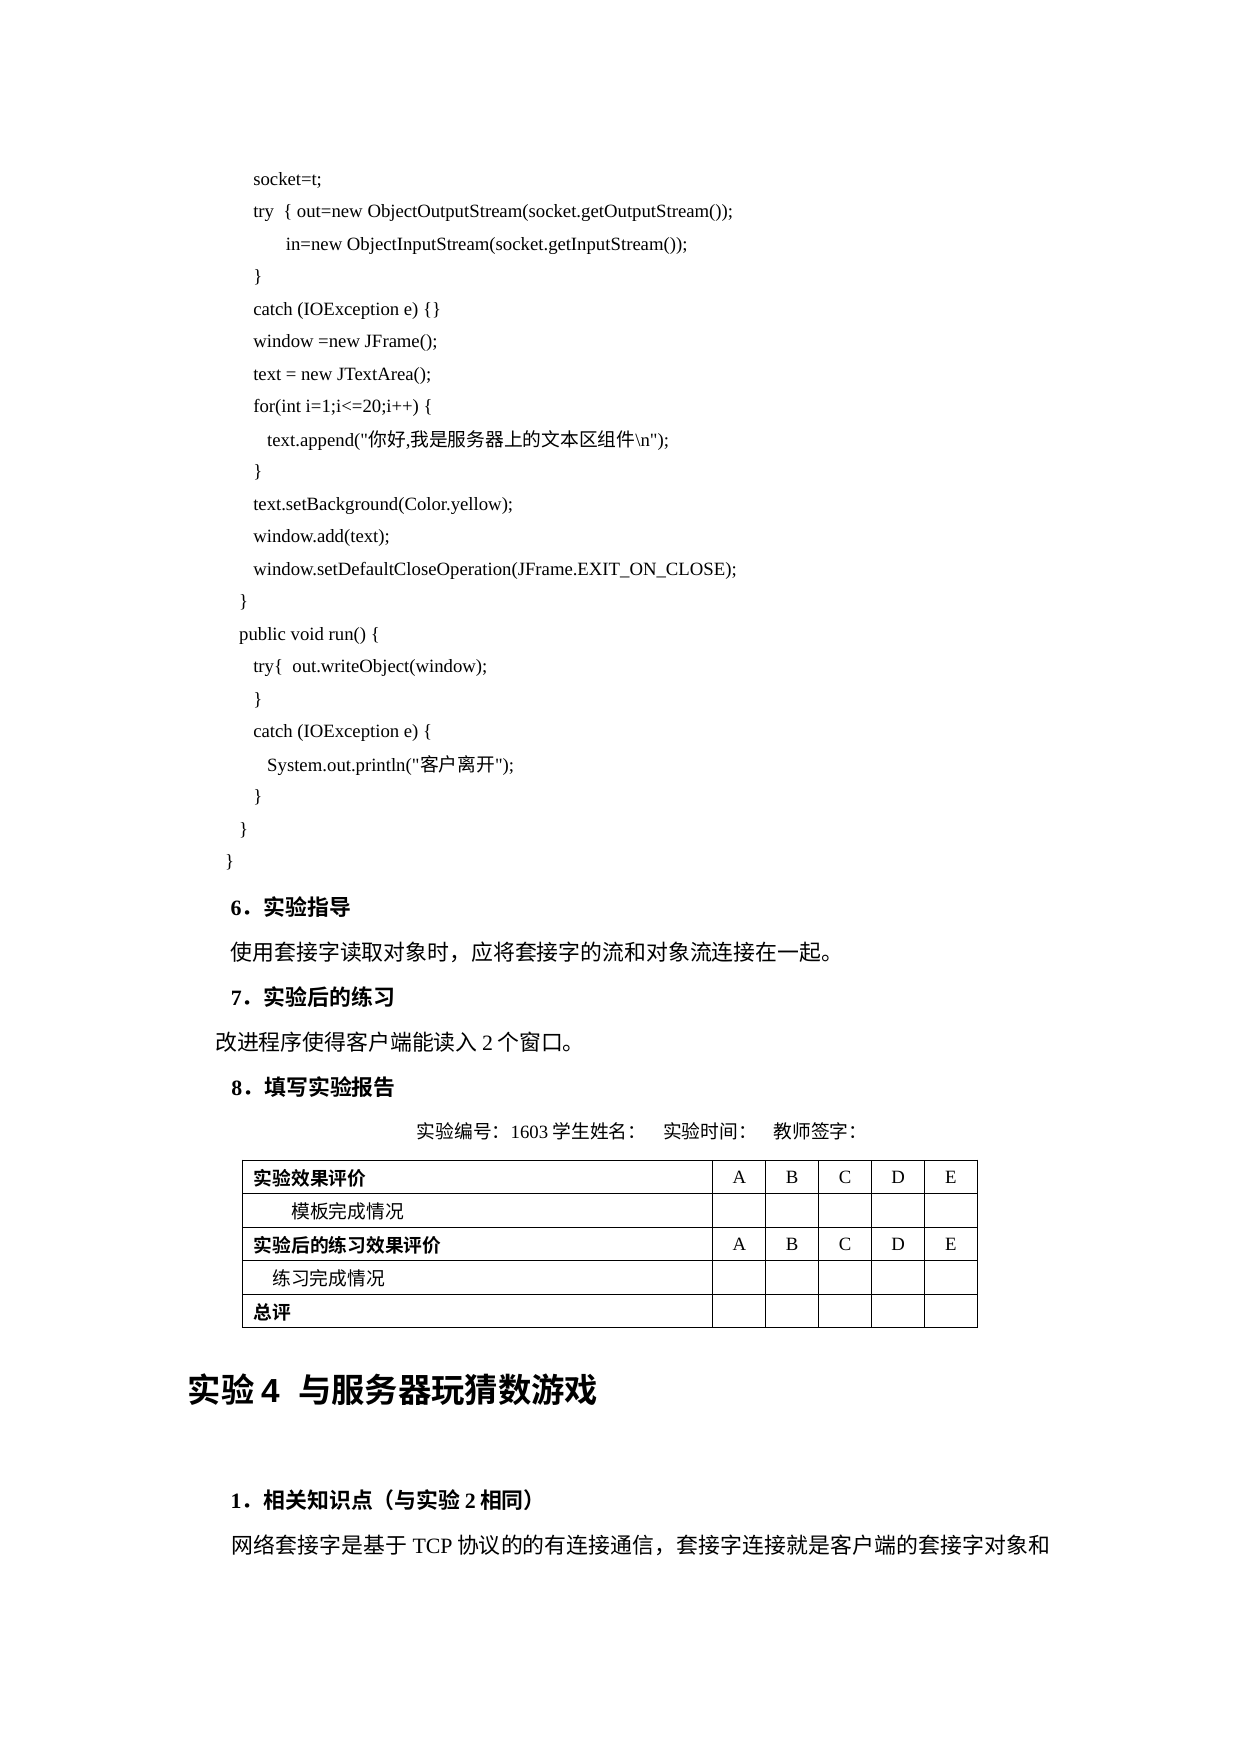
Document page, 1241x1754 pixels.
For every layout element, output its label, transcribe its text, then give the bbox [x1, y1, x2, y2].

text text = new JTextArea(); [225, 357, 1053, 389]
table_cell [766, 1295, 818, 1327]
text 实验编号：1603 学生姓名： 实验时间： 教师签字： [231, 1114, 1053, 1147]
text } [225, 812, 1053, 844]
text try{ out.writeObject(window); [225, 649, 1053, 682]
text socket=t; [225, 162, 1053, 194]
text System.out.println("客户离开"); [225, 747, 1053, 779]
table_header B [766, 1161, 818, 1193]
table_cell C [819, 1228, 871, 1260]
table_cell A [713, 1228, 765, 1260]
table_cell [819, 1295, 871, 1327]
table_cell 实验后的练习效果评价 [243, 1228, 712, 1260]
subtitle 实验4 与服务器玩猜数游戏 [187, 1355, 1053, 1420]
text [187, 1527, 1053, 1560]
table_cell [766, 1261, 818, 1294]
text } [225, 259, 1053, 292]
text 改进程序使得客户端能读入2个窗口。 [187, 1024, 1053, 1057]
text 6．实验指导 [230, 889, 1053, 922]
table_cell 练习完成情况 [243, 1261, 712, 1294]
text window =new JFrame(); [225, 324, 1053, 357]
text 7．实验后的练习 [231, 979, 1053, 1012]
text } [225, 779, 1053, 812]
text 使用套接字读取对象时，应将套接字的流和对象流连接在一起。 [230, 934, 1053, 967]
table_cell [713, 1194, 765, 1227]
table_cell [925, 1194, 977, 1227]
table_cell 总评 [243, 1295, 712, 1327]
text text.append("你好,我是服务器上的文本区组件\n"); [225, 422, 1053, 454]
text in=new ObjectInputStream(socket.getInputStream()); [225, 227, 1053, 259]
text 8．填写实验报告 [231, 1069, 1053, 1102]
table_cell 模板完成情况 [243, 1194, 712, 1227]
text window.add(text); [225, 519, 1053, 552]
table_cell D [872, 1228, 924, 1260]
table_cell [925, 1261, 977, 1294]
text text.setBackground(Color.yellow); [225, 487, 1053, 519]
text catch (IOException e) { [225, 714, 1053, 747]
text for(int i=1;i<=20;i++) { [225, 389, 1053, 422]
text } [225, 454, 1053, 487]
table_header E [925, 1161, 977, 1193]
table_cell [925, 1295, 977, 1327]
text catch (IOException e) {} [225, 292, 1053, 324]
table_header D [872, 1161, 924, 1193]
table_cell [766, 1194, 818, 1227]
table_cell [872, 1295, 924, 1327]
table_cell [872, 1194, 924, 1227]
text window.setDefaultCloseOperation(JFrame.EXIT_ON_CLOSE); [225, 552, 1053, 584]
table_cell [872, 1261, 924, 1294]
text } [225, 682, 1053, 714]
table_header C [819, 1161, 871, 1193]
table_cell E [925, 1228, 977, 1260]
table_header 实验效果评价 [243, 1161, 712, 1193]
table_cell B [766, 1228, 818, 1260]
text try { out=new ObjectOutputStream(socket.getOutputStream()); [225, 194, 1053, 227]
table_cell [713, 1295, 765, 1327]
table_header A [713, 1161, 765, 1193]
text 1．相关知识点（与实验2相同） [230, 1482, 1053, 1515]
table_cell [819, 1194, 871, 1227]
text } [225, 844, 1053, 877]
table_cell [819, 1261, 871, 1294]
table_cell [713, 1261, 765, 1294]
text } [225, 584, 1053, 617]
text public void run() { [225, 617, 1053, 649]
